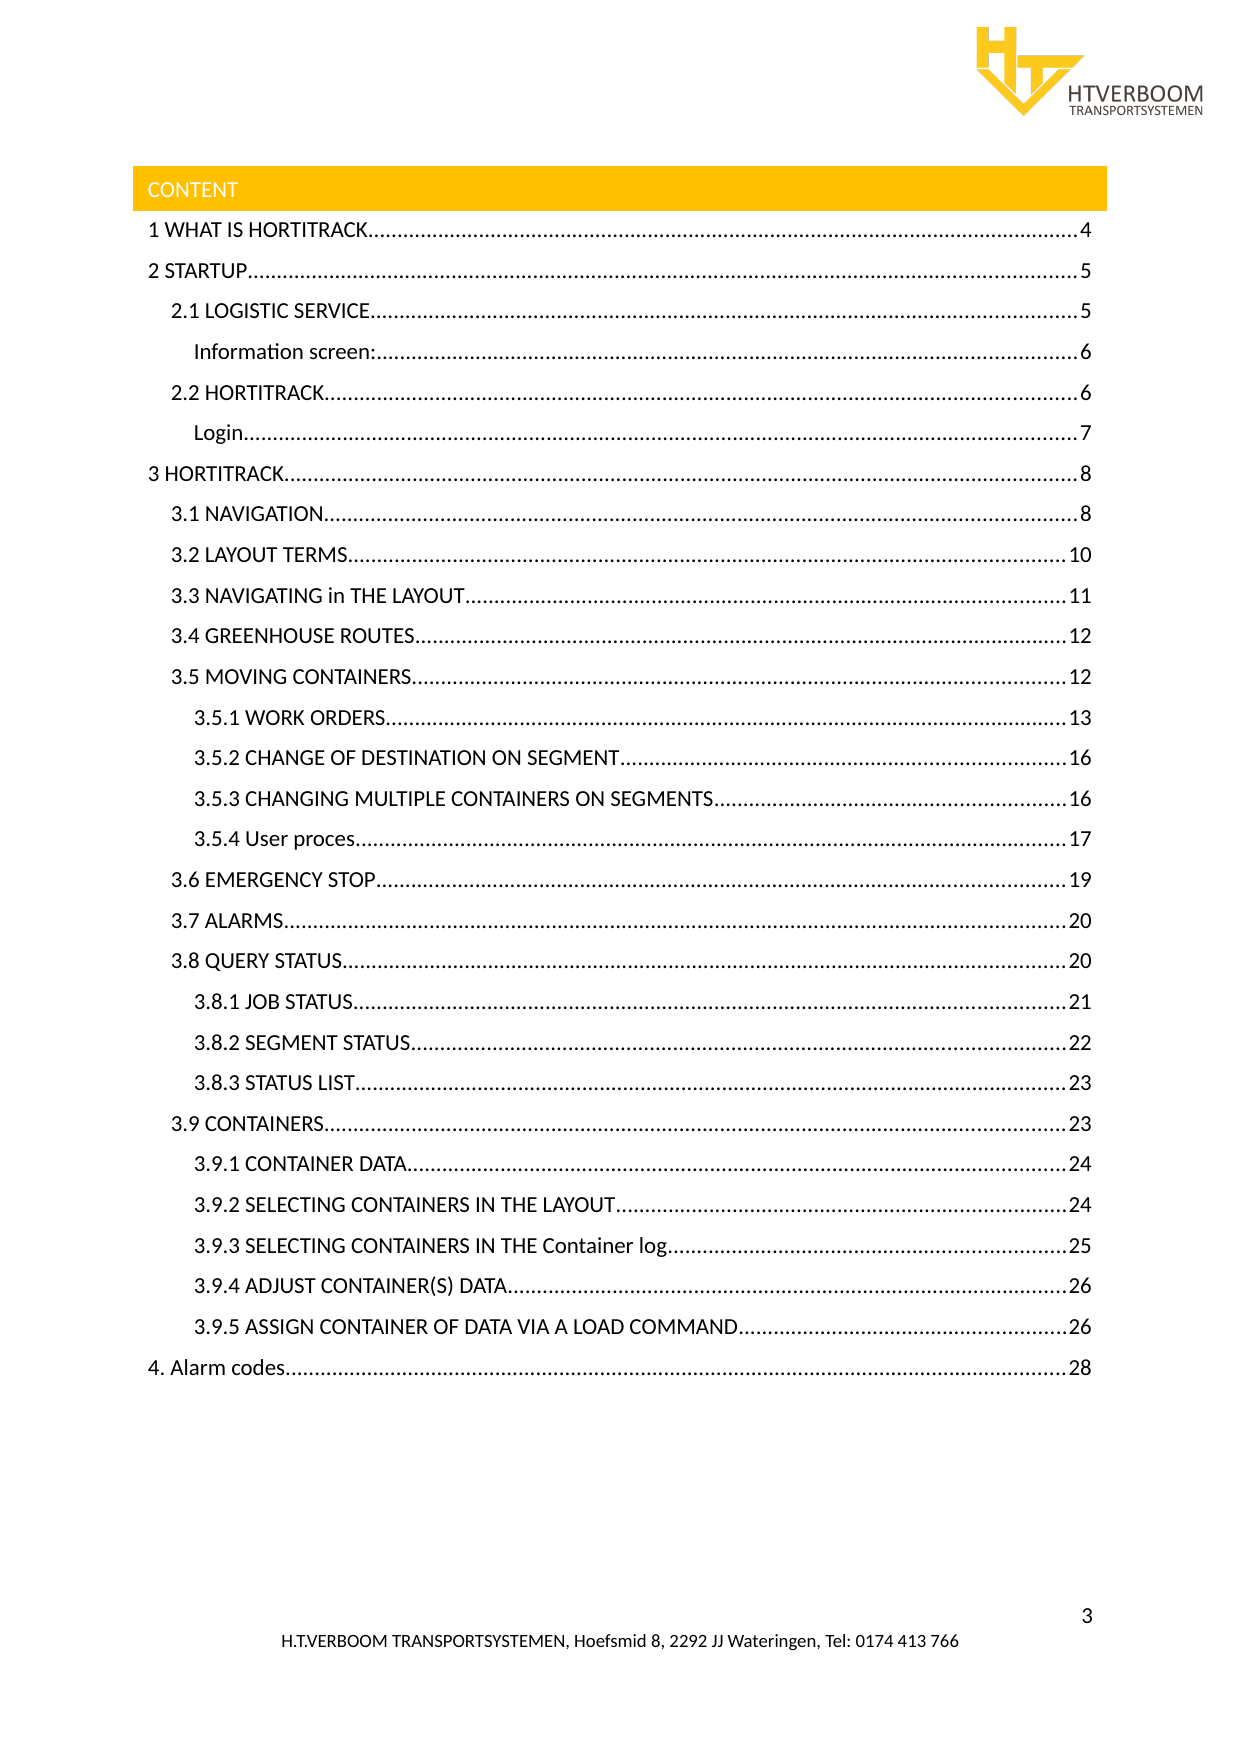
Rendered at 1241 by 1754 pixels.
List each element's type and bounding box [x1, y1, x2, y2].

picture [965, 23, 1216, 120]
